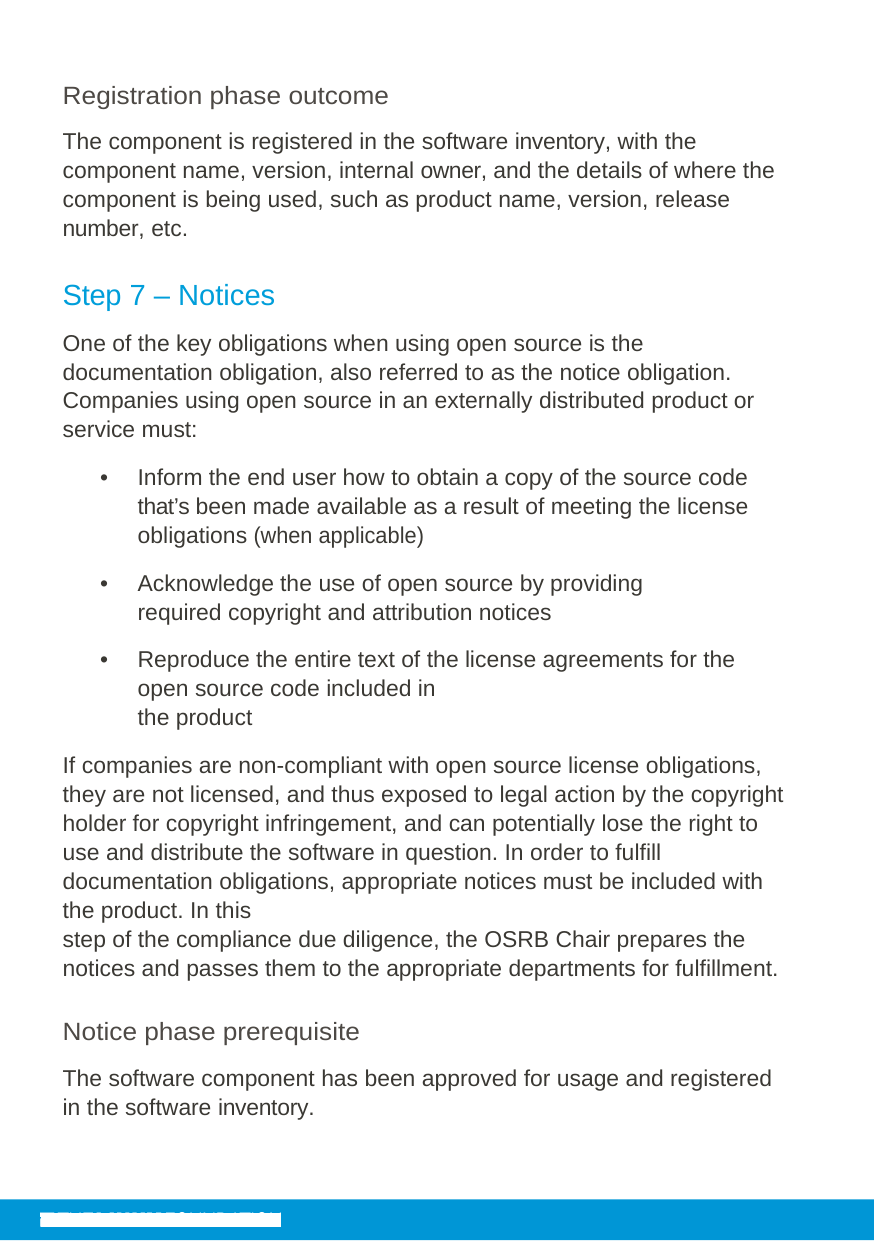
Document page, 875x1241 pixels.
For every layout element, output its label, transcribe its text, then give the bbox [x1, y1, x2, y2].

list Inform the end user how to obtain a copy of the source code that’s been made available as a result of meeting the license obligations (when applicable) [100, 464, 795, 548]
text the product [137, 704, 646, 731]
text The component is registered in the software inventory, with the component name, version, internal owner, and the details of where the component is being used, such as product name, version, release number, etc. [62, 128, 798, 242]
picture [41, 1213, 280, 1226]
list Acknowledge the use of open source by providing required copyright and attribution notices [100, 570, 718, 625]
subtitle Step 7 – Notices [62, 278, 646, 311]
list Reproduce the entire text of the license agreements for the open source code included in [100, 646, 772, 702]
text The software component has been approved for usage and registered in the software inventory. [62, 1065, 776, 1120]
text step of the compliance due diligence, the OSRB Chair prepares the notices and passes them to the appropriate departments for fulfillment. [62, 926, 802, 981]
subtitle Notice phase prerequisite [62, 1017, 646, 1046]
subtitle Registration phase outcome [62, 81, 646, 109]
text One of the key obligations when using open source is the documentation obligation, also referred to as the notice obligation. Companies using open source in an externally distributed product or service must: [62, 329, 794, 443]
text If companies are non-compliant with open source license obligations, they are not licensed, and thus exposed to legal action by the copyright holder for copyright infringement, and can potentially lose the right to use and distribute the software in question. In order to fulfill documentation obligations, appropriate notices must be included with the product. In this [62, 752, 787, 923]
